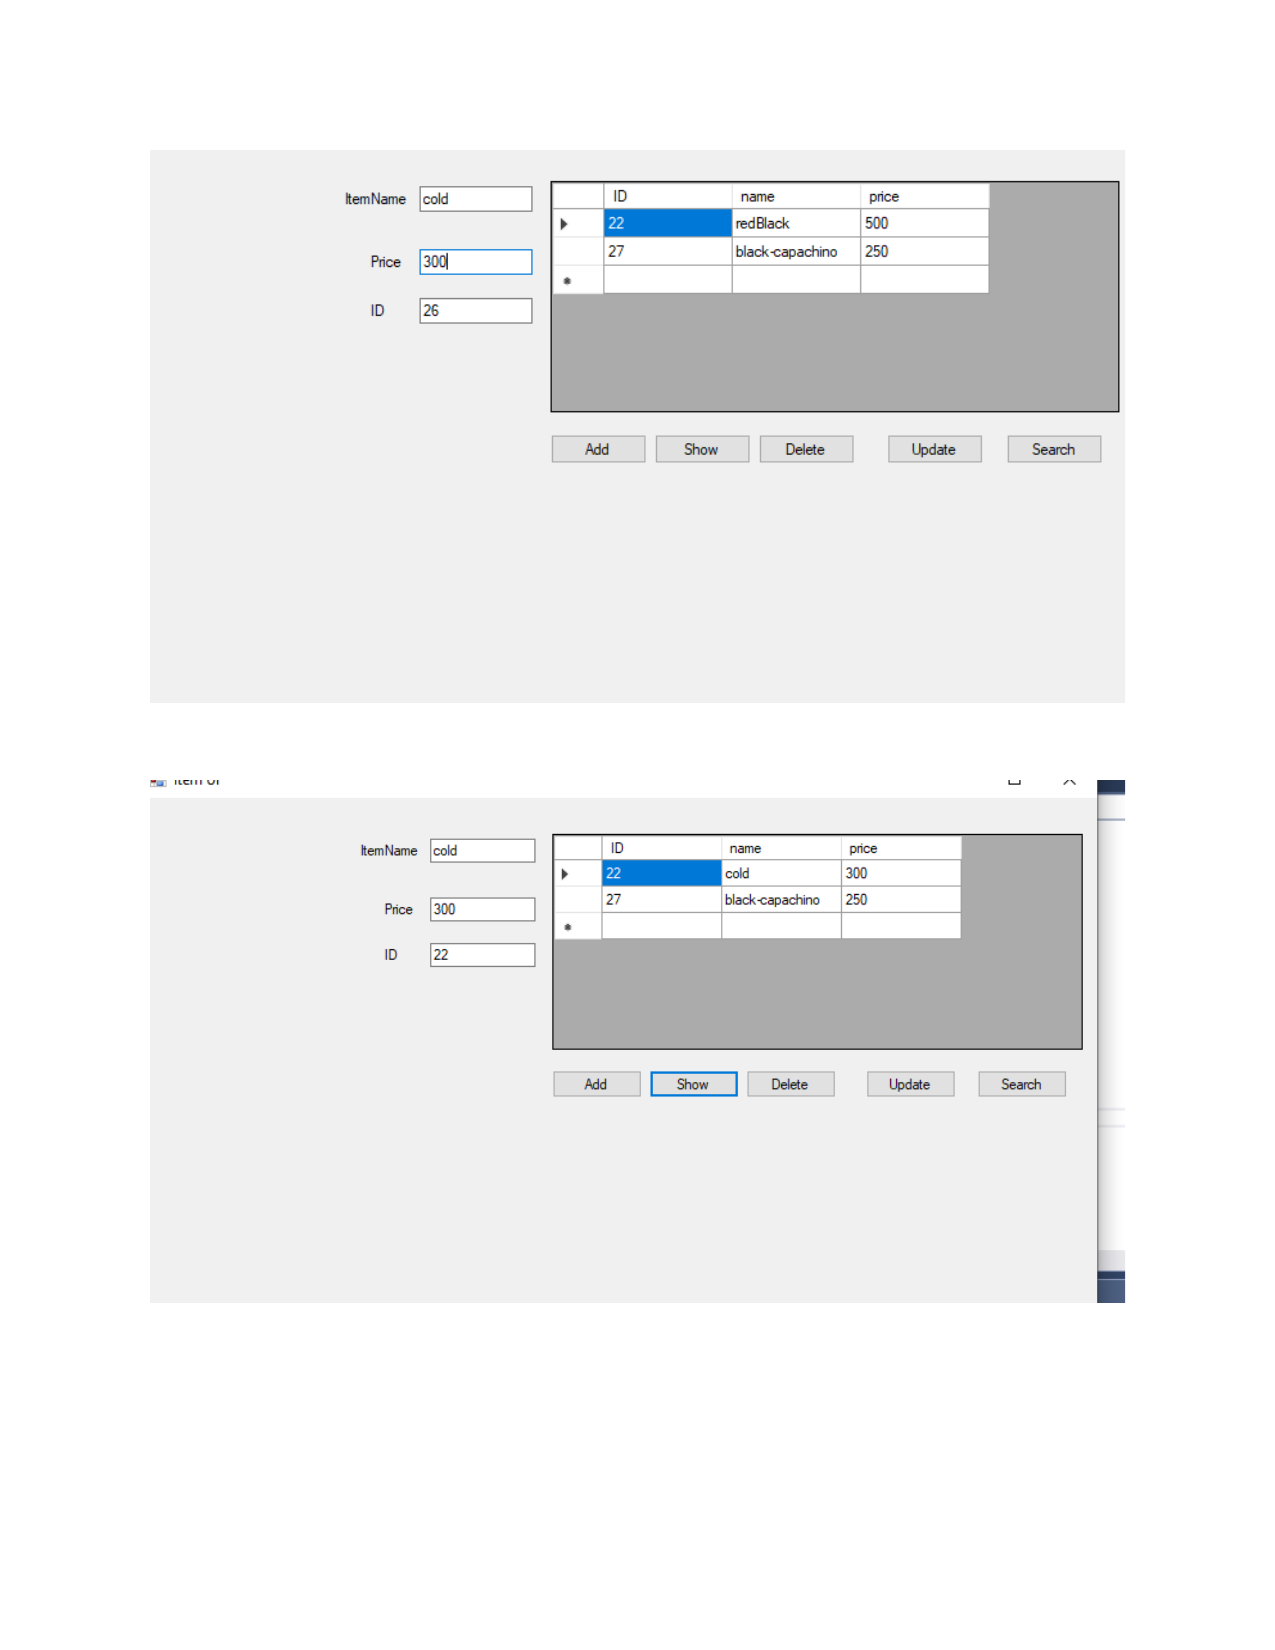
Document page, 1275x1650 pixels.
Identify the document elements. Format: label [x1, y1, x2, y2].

picture [150, 780, 1125, 1303]
picture [150, 150, 1125, 703]
